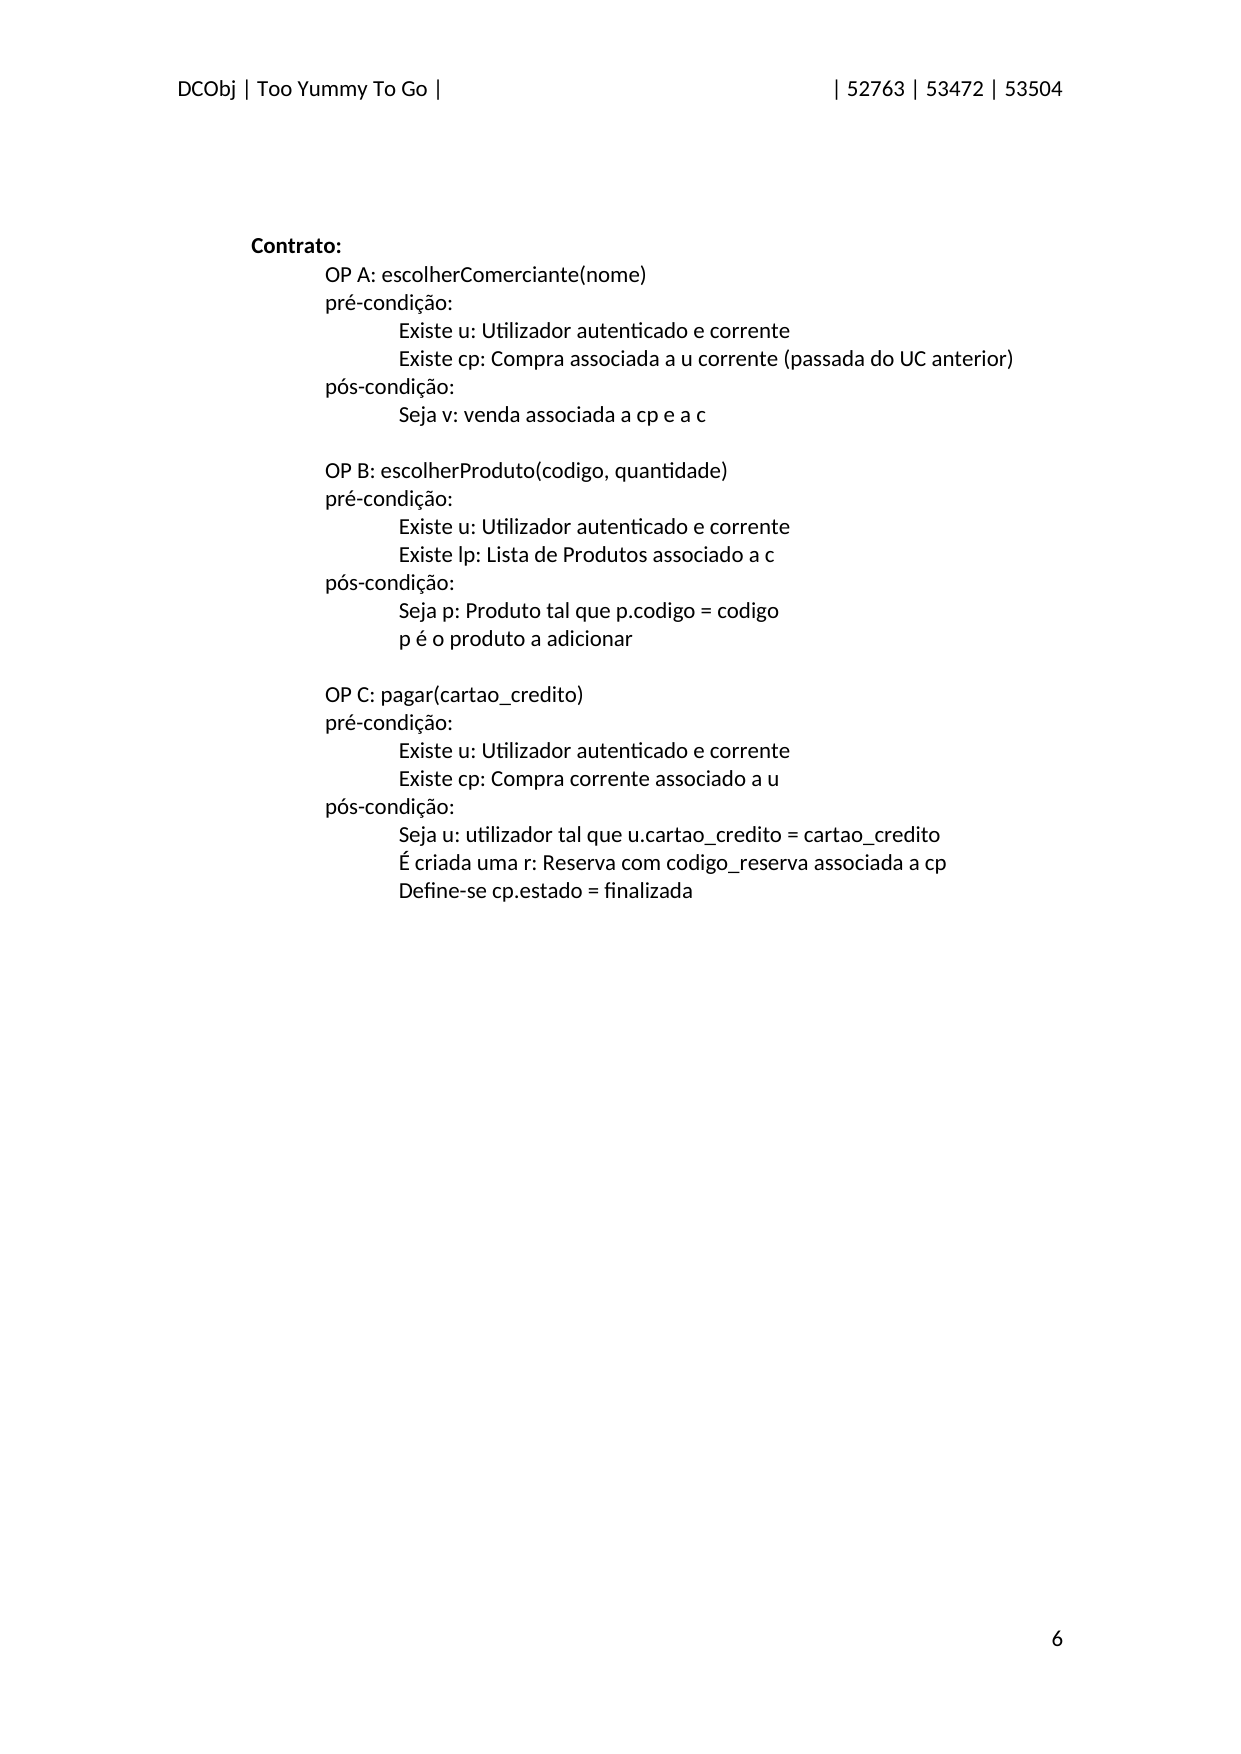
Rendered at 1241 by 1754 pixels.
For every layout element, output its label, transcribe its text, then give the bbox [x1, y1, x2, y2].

text pré-condição: [251, 484, 1063, 512]
text OP B: escolherProduto(codigo, quantidade) [251, 456, 1063, 484]
text pré-condição: [251, 288, 1063, 316]
text pré-condição: [251, 708, 1063, 736]
text Existe u: Utilizador autenticado e corrente [177, 316, 1063, 344]
text Existe u: Utilizador autenticado e corrente [177, 512, 1063, 540]
text Seja u: utilizador tal que u.cartao_credito = cartao_credito [177, 820, 1063, 848]
text Define-se cp.estado = finalizada [177, 876, 1063, 904]
text pós-condição: [251, 792, 1063, 820]
text pós-condição: [251, 372, 1063, 400]
text Existe u: Utilizador autenticado e corrente [177, 736, 1063, 764]
text É criada uma r: Reserva com codigo_reserva associada a cp [177, 848, 1063, 876]
text p é o produto a adicionar [177, 624, 1063, 652]
text Existe lp: Lista de Produtos associado a c [177, 540, 1063, 568]
text Existe cp: Compra associada a u corrente (passada do UC anterior) [177, 344, 1063, 372]
text Existe cp: Compra corrente associado a u [177, 764, 1063, 792]
text Seja p: Produto tal que p.codigo = codigo [177, 596, 1063, 624]
text OP C: pagar(cartao_credito) [251, 680, 1063, 708]
text OP A: escolherComerciante(nome) [177, 260, 1063, 288]
text pós-condição: [251, 568, 1063, 596]
text Contrato: [177, 232, 1063, 260]
text Seja v: venda associada a cp e a c [177, 400, 1063, 428]
